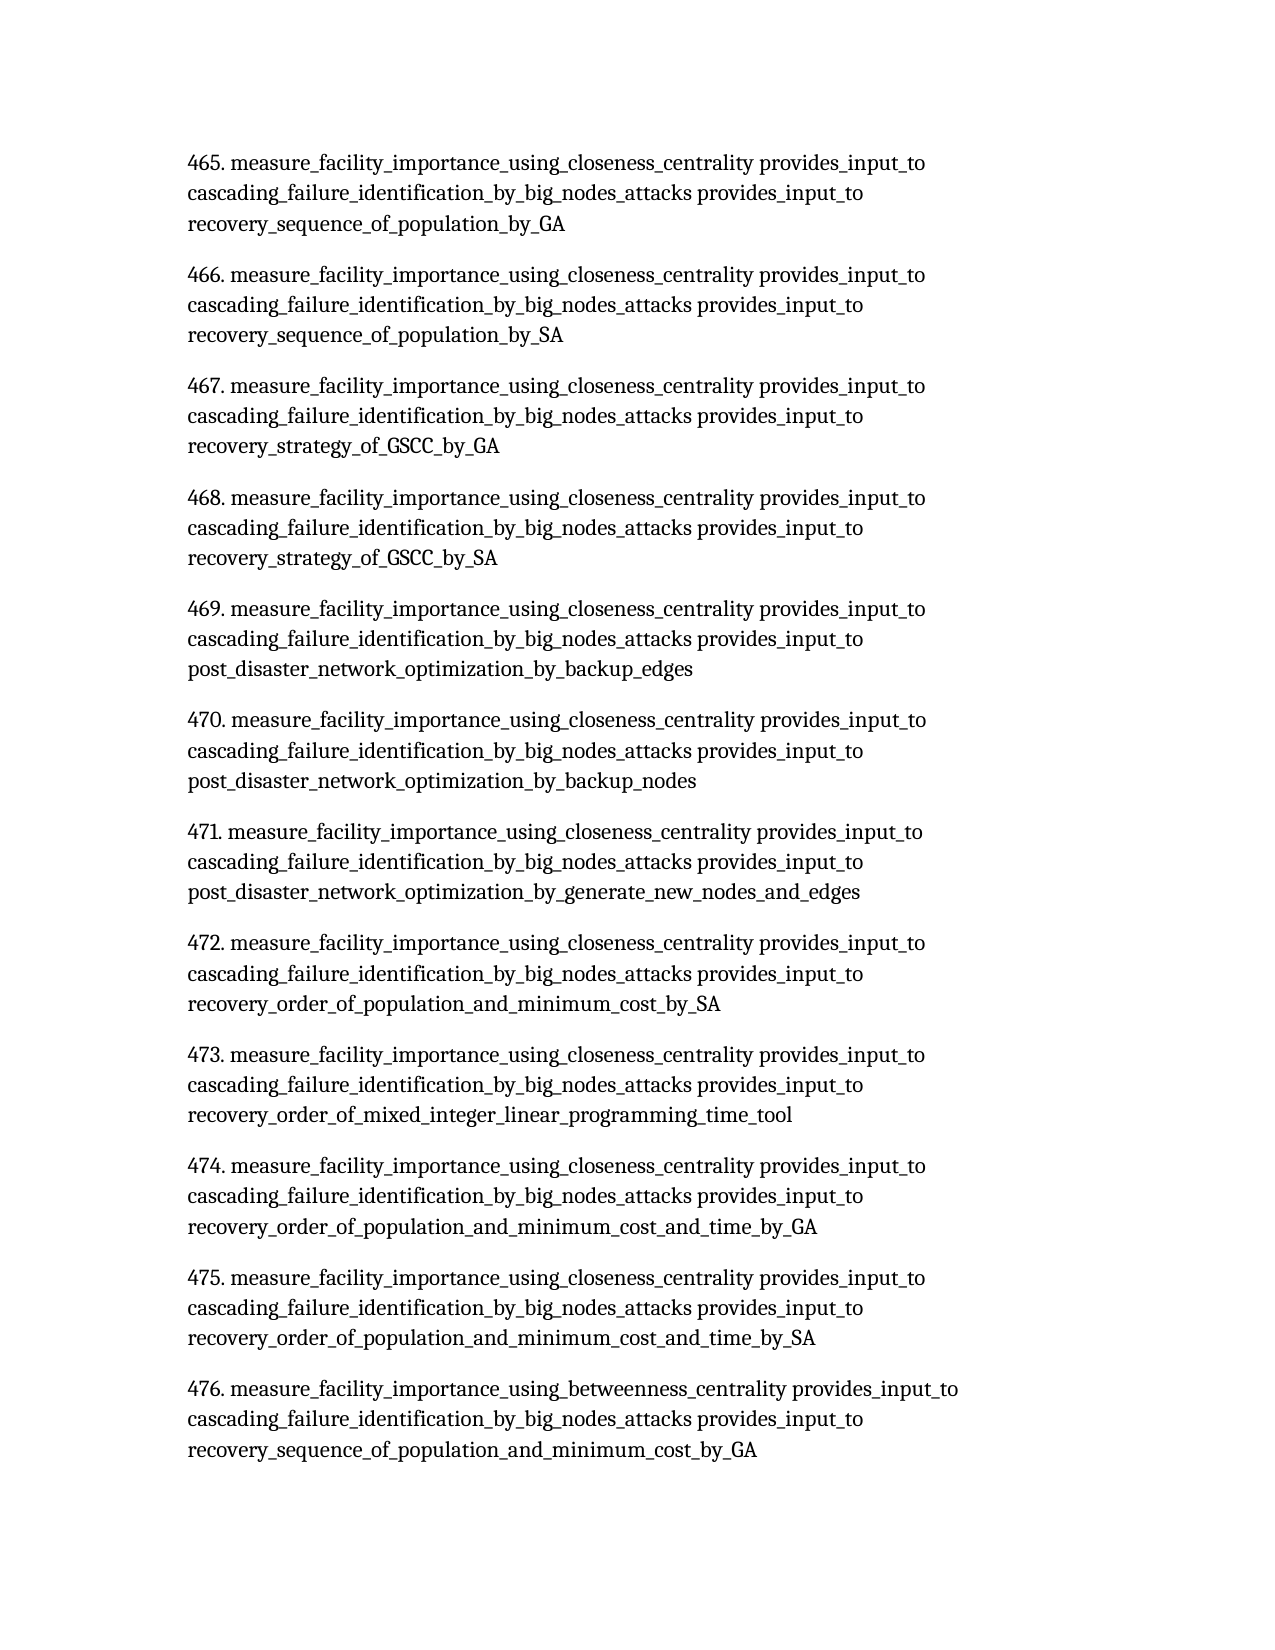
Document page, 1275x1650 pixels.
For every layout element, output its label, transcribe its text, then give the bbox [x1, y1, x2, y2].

text 474. measure_facility_importance_using_closeness_centrality provides_input_to cascading_failure_identification_by_big_nodes_attacks provides_input_to recovery_order_of_population_and_minimum_cost_and_time_by_GA [187, 1153, 1087, 1240]
text 468. measure_facility_importance_using_closeness_centrality provides_input_to cascading_failure_identification_by_big_nodes_attacks provides_input_to recovery_strategy_of_GSCC_by_SA [187, 484, 1087, 571]
text 475. measure_facility_importance_using_closeness_centrality provides_input_to cascading_failure_identification_by_big_nodes_attacks provides_input_to recovery_order_of_population_and_minimum_cost_and_time_by_SA [187, 1264, 1087, 1351]
text 476. measure_facility_importance_using_betweenness_centrality provides_input_to cascading_failure_identification_by_big_nodes_attacks provides_input_to recovery_sequence_of_population_and_minimum_cost_by_GA [187, 1376, 1087, 1463]
text 465. measure_facility_importance_using_closeness_centrality provides_input_to cascading_failure_identification_by_big_nodes_attacks provides_input_to recovery_sequence_of_population_by_GA [187, 150, 1087, 237]
text 470. measure_facility_importance_using_closeness_centrality provides_input_to cascading_failure_identification_by_big_nodes_attacks provides_input_to post_disaster_network_optimization_by_backup_nodes [187, 707, 1087, 794]
text 467. measure_facility_importance_using_closeness_centrality provides_input_to cascading_failure_identification_by_big_nodes_attacks provides_input_to recovery_strategy_of_GSCC_by_GA [187, 373, 1087, 460]
text 471. measure_facility_importance_using_closeness_centrality provides_input_to cascading_failure_identification_by_big_nodes_attacks provides_input_to post_disaster_network_optimization_by_generate_new_nodes_and_edges [187, 819, 1087, 906]
text 469. measure_facility_importance_using_closeness_centrality provides_input_to cascading_failure_identification_by_big_nodes_attacks provides_input_to post_disaster_network_optimization_by_backup_edges [187, 596, 1087, 683]
text 466. measure_facility_importance_using_closeness_centrality provides_input_to cascading_failure_identification_by_big_nodes_attacks provides_input_to recovery_sequence_of_population_by_SA [187, 261, 1087, 348]
text 472. measure_facility_importance_using_closeness_centrality provides_input_to cascading_failure_identification_by_big_nodes_attacks provides_input_to recovery_order_of_population_and_minimum_cost_by_SA [187, 930, 1087, 1017]
text 473. measure_facility_importance_using_closeness_centrality provides_input_to cascading_failure_identification_by_big_nodes_attacks provides_input_to recovery_order_of_mixed_integer_linear_programming_time_tool [187, 1042, 1087, 1128]
